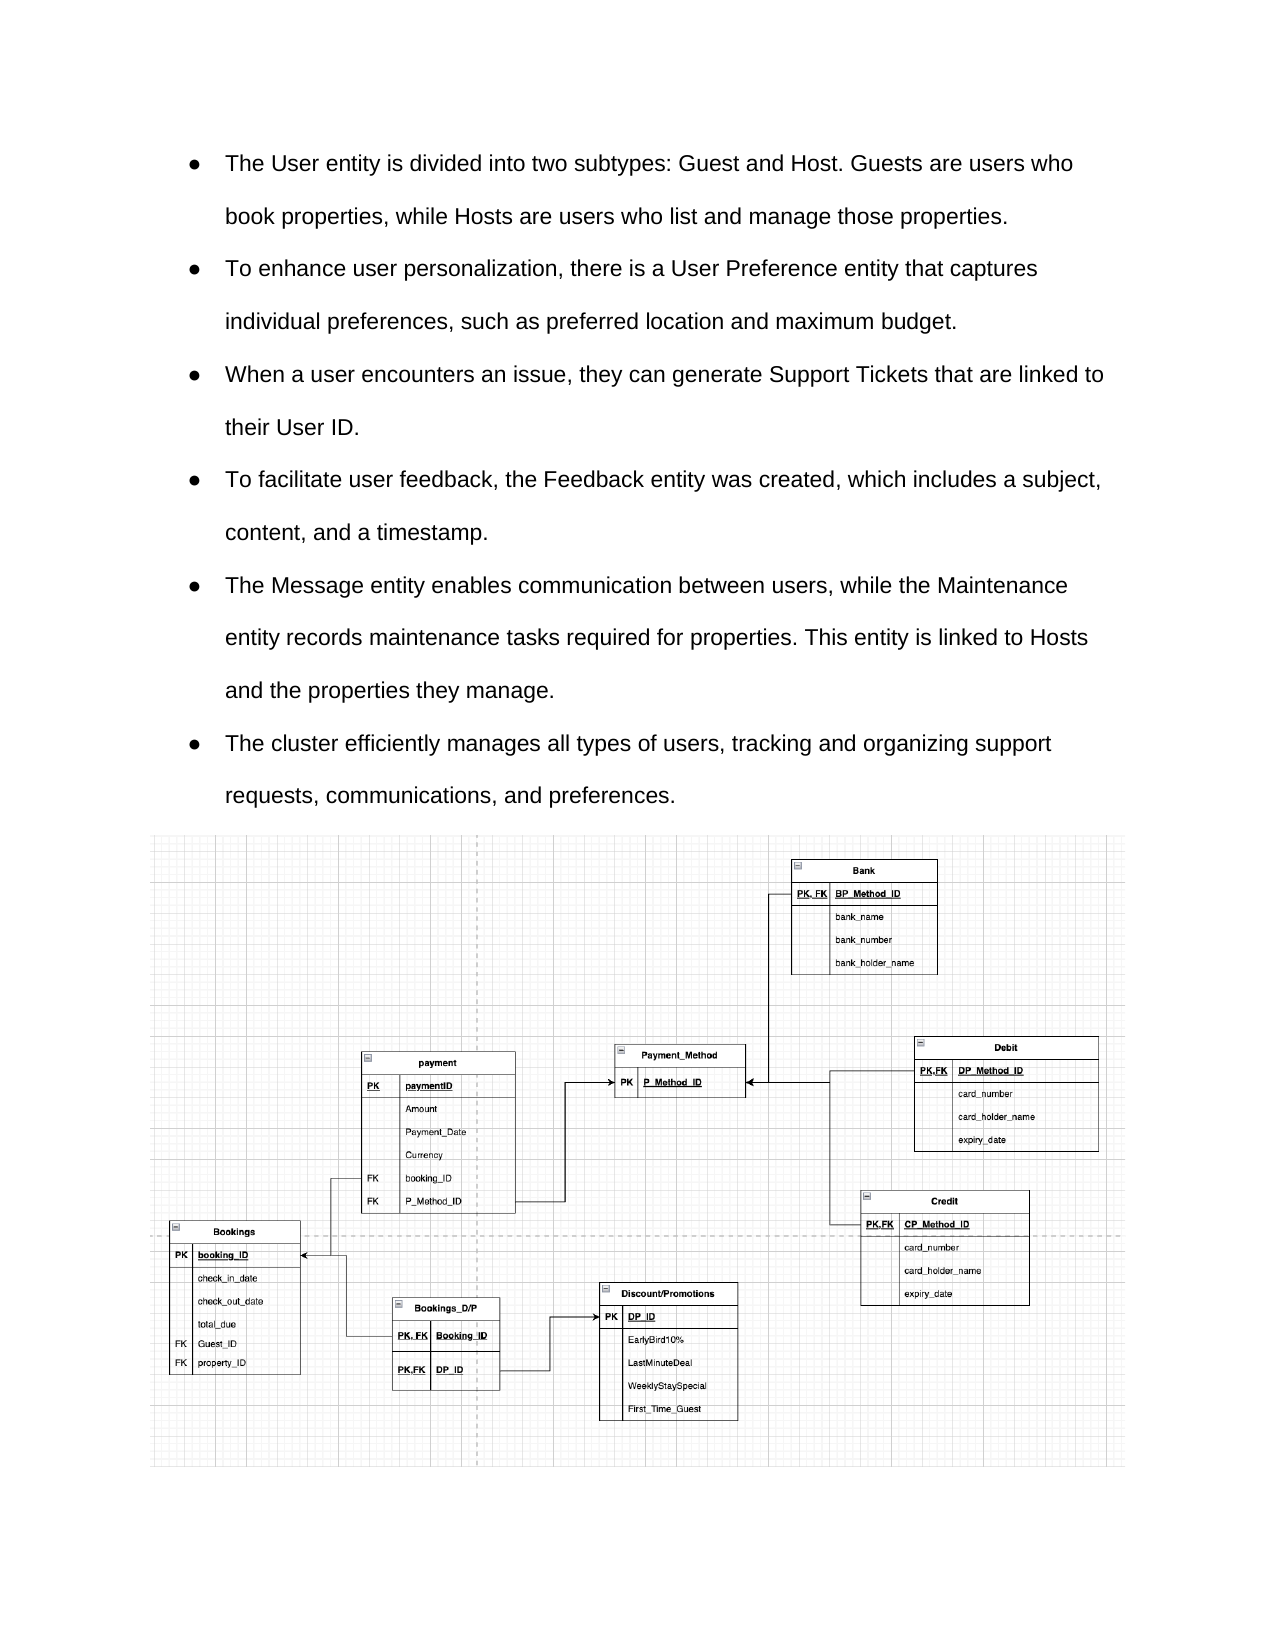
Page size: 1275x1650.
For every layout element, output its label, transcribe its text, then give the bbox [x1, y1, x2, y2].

list To enhance user personalization, there is a User Preference entity that captures individual preferences, such as preferred location and maximum budget. [187, 255, 1125, 334]
list When a user encounters an issue, they can generate Support Tickets that are linked to their User ID. [187, 361, 1125, 440]
list The Message entity enables communication between users, while the Maintenance entity records maintenance tasks required for properties. This entity is linked to Hosts and the properties they manage. [187, 572, 1125, 703]
picture [150, 835, 1125, 1467]
list To facilitate user feedback, the Feedback entity was created, which includes a subject, content, and a timestamp. [187, 466, 1125, 545]
list The User entity is divided into two subtypes: Guest and Host. Guests are users who book properties, while Hosts are users who list and manage those properties. [187, 150, 1125, 229]
list The cluster efficiently manages all types of users, tracking and organizing support requests, communications, and preferences. [187, 730, 1125, 809]
